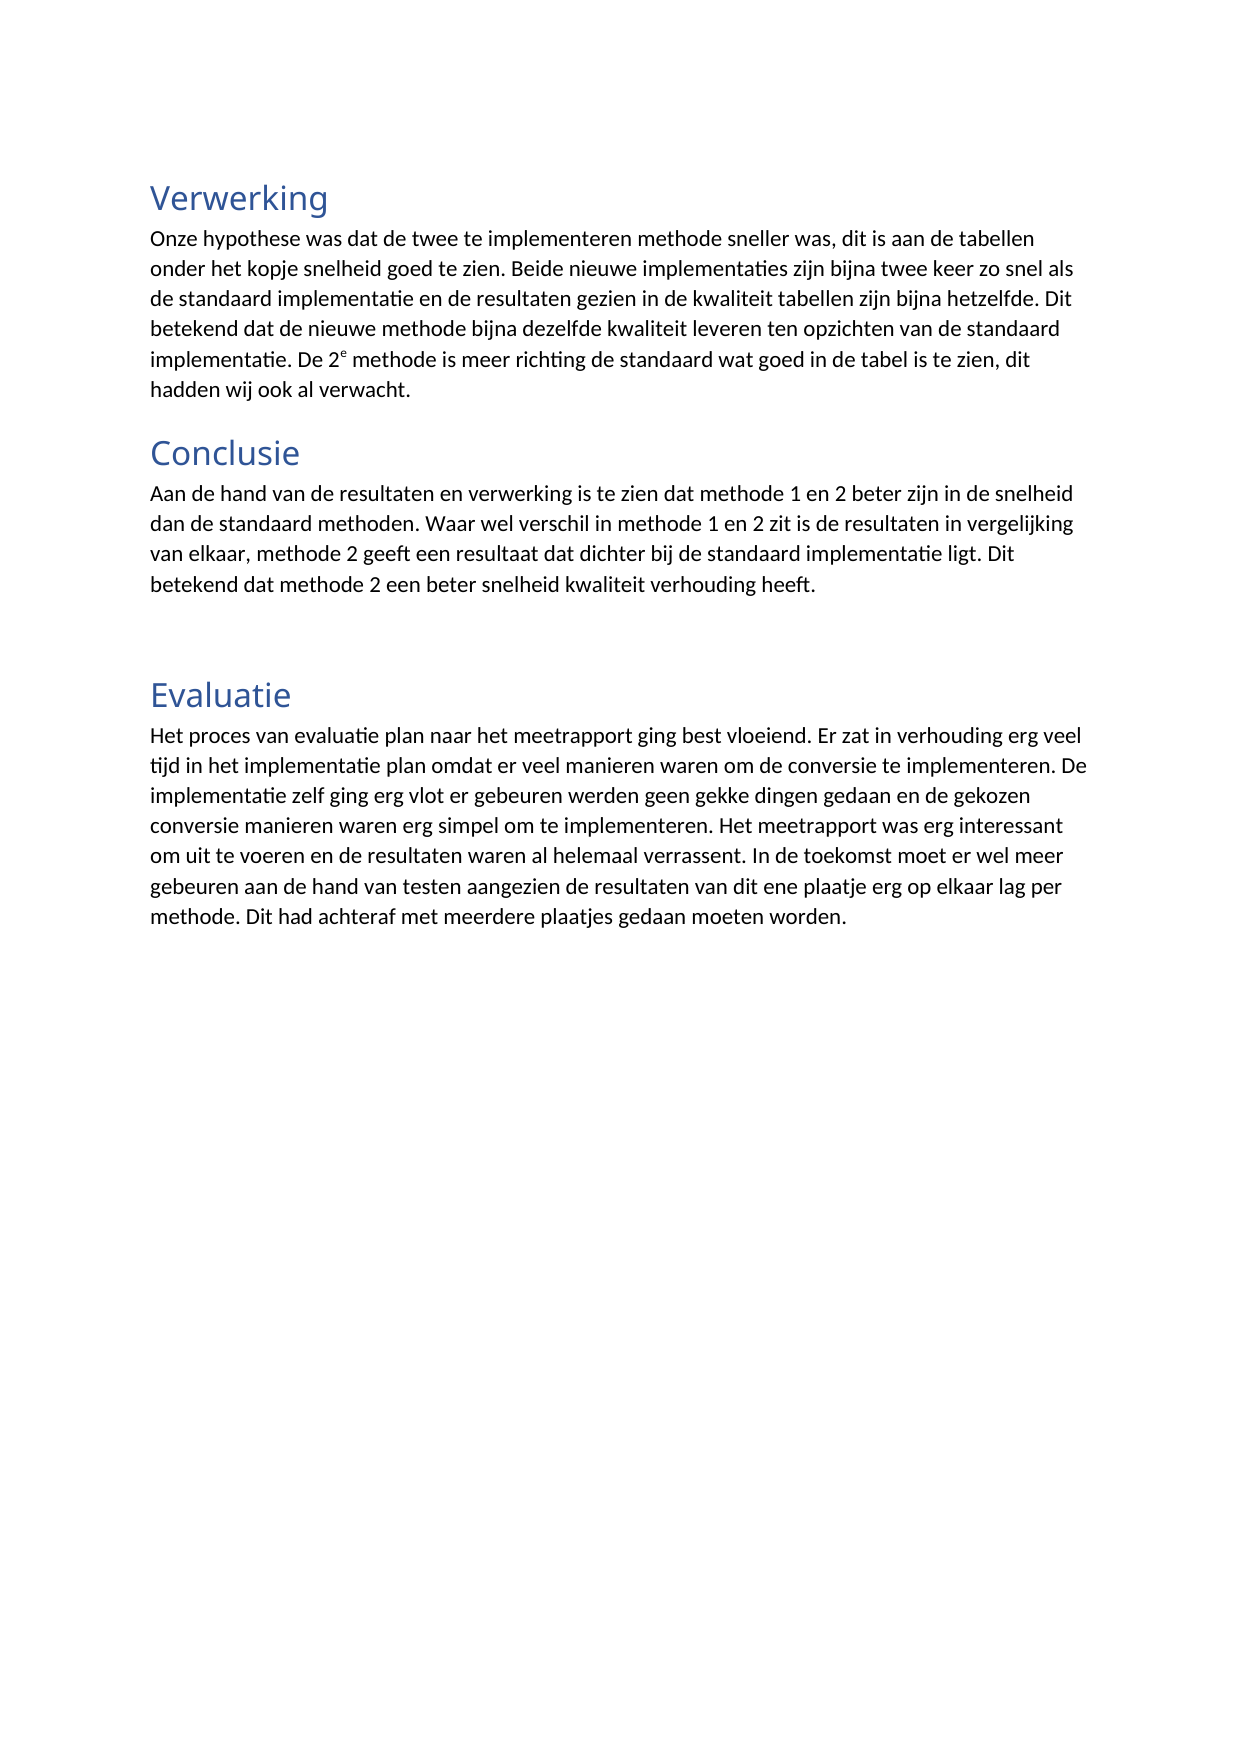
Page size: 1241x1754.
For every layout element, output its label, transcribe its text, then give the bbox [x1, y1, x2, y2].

subtitle Evaluatie [150, 672, 1090, 717]
subtitle Verwerking [150, 175, 1090, 220]
text Onze hypothese was dat de twee te implementeren methode sneller was, dit is aan de tabellen onder het kopje snelheid goed te zien. Beide nieuwe implementaties zijn bijna twee keer zo snel als de standaard implementatie en de resultaten gezien in de kwaliteit tabellen zijn bijna hetzelfde. Dit betekend dat de nieuwe methode bijna dezelfde kwaliteit leveren ten opzichten van de standaard implementatie. De 2e methode is meer richting de standaard wat goed in de tabel is te zien, dit hadden wij ook al verwacht. [150, 224, 1090, 403]
text Aan de hand van de resultaten en verwerking is te zien dat methode 1 en 2 beter zijn in de snelheid dan de standaard methoden. Waar wel verschil in methode 1 en 2 zit is de resultaten in vergelijking van elkaar, methode 2 geeft een resultaat dat dichter bij de standaard implementatie ligt. Dit betekend dat methode 2 een beter snelheid kwaliteit verhouding heeft. [150, 479, 1090, 598]
subtitle Conclusie [150, 430, 1090, 476]
text Het proces van evaluatie plan naar het meetrapport ging best vloeiend. Er zat in verhouding erg veel tijd in het implementatie plan omdat er veel manieren waren om de conversie te implementeren. De implementatie zelf ging erg vlot er gebeuren werden geen gekke dingen gedaan en de gekozen conversie manieren waren erg simpel om te implementeren. Het meetrapport was erg interessant om uit te voeren en de resultaten waren al helemaal verrassent. In de toekomst moet er wel meer gebeuren aan de hand van testen aangezien de resultaten van dit ene plaatje erg op elkaar lag per methode. Dit had achteraf met meerdere plaatjes gedaan moeten worden. [150, 721, 1090, 930]
